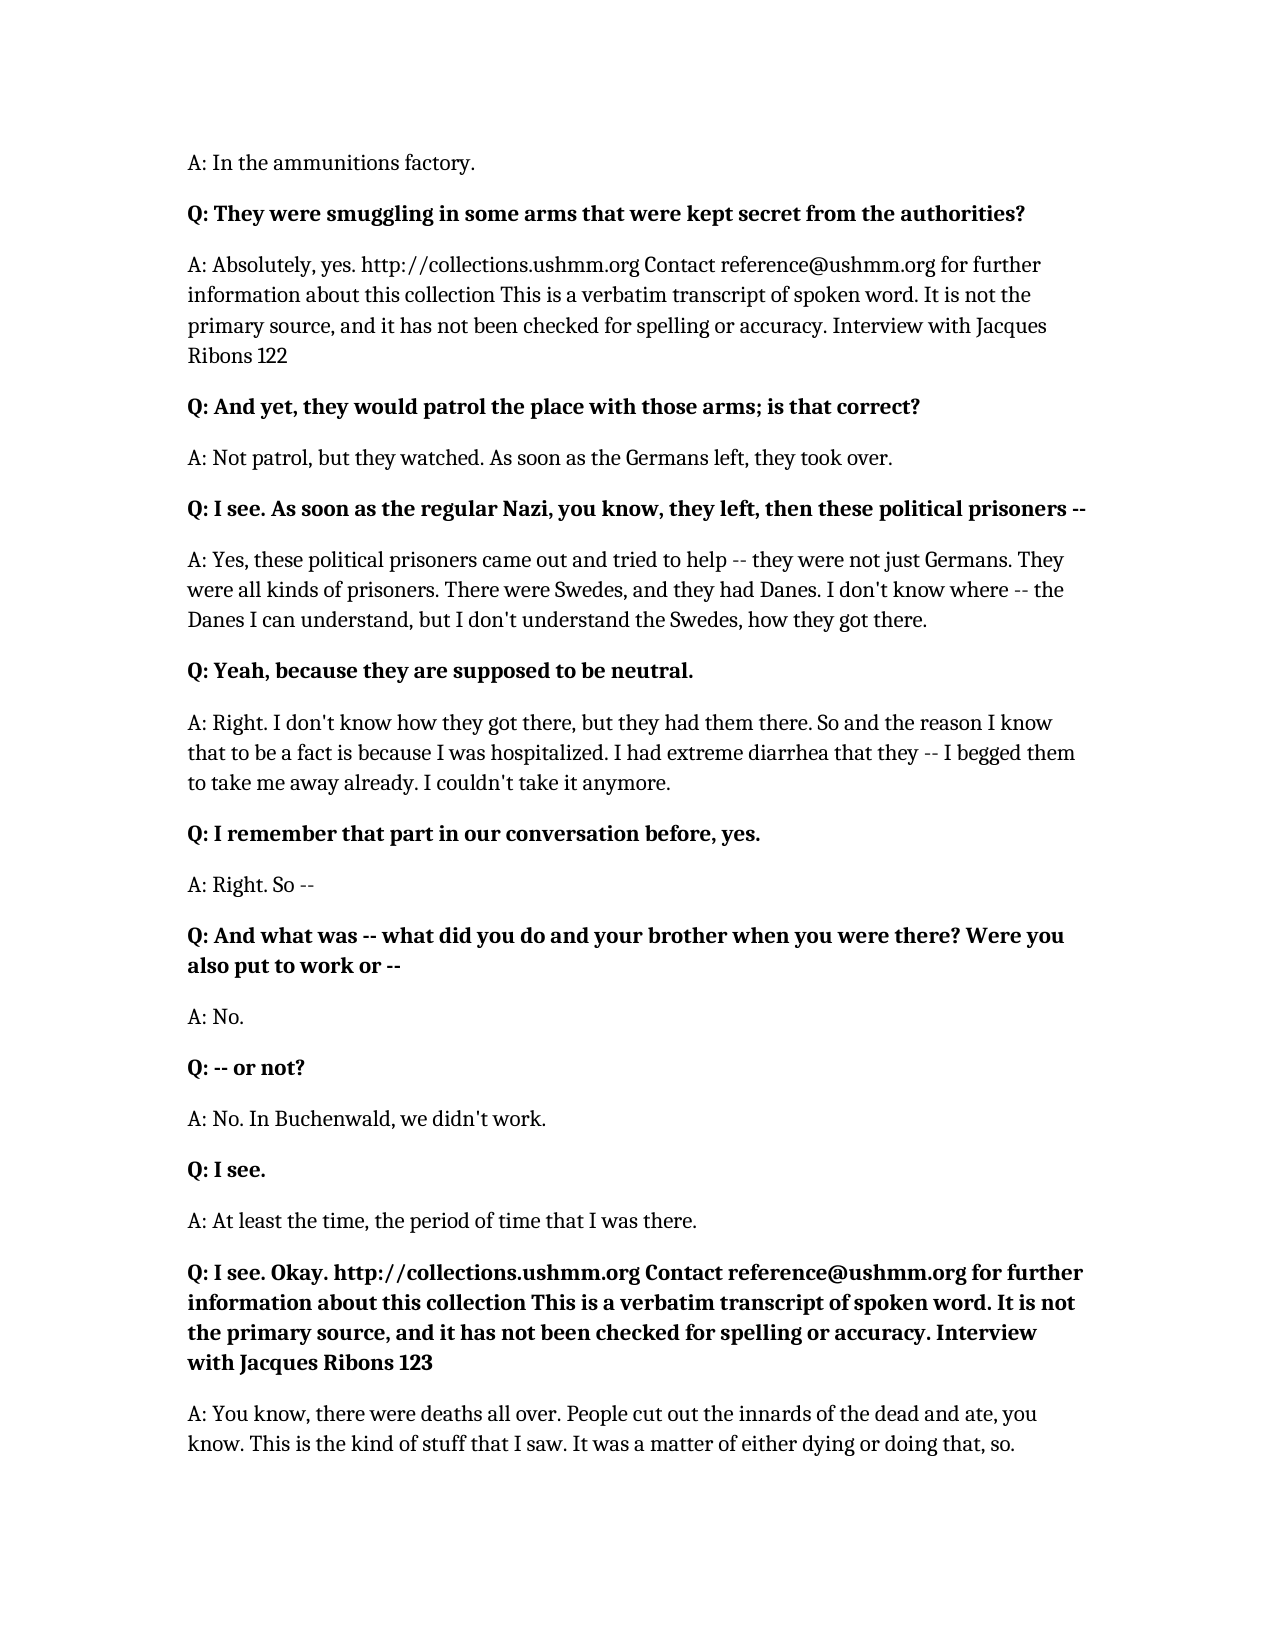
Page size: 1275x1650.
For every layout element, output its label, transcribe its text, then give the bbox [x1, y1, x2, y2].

text Q: -- or not? [187, 1055, 1087, 1082]
text Q: They were smuggling in some arms that were kept secret from the authorities? [187, 201, 1087, 227]
text Q: And yet, they would patrol the place with those arms; is that correct? [187, 394, 1087, 420]
text A: Right. So -- [187, 872, 1087, 898]
text A: You know, there were deaths all over. People cut out the innards of the dead and ate, you know. This is the kind of stuff that I saw. It was a matter of either dying or doing that, so. [187, 1401, 1087, 1458]
text A: At least the time, the period of time that I was there. [187, 1208, 1087, 1235]
text A: No. In Buchenwald, we didn't work. [187, 1106, 1087, 1133]
text Q: And what was -- what did you do and your brother when you were there? Were you also put to work or -- [187, 923, 1087, 979]
text Q: I remember that part in our conversation before, yes. [187, 821, 1087, 847]
text A: In the ammunitions factory. [187, 150, 1087, 176]
text A: Right. I don't know how they got there, but they had them there. So and the reason I know that to be a fact is because I was hospitalized. I had extreme diarrhea that they -- I begged them to take me away already. I couldn't take it anymore. [187, 709, 1087, 796]
text A: Yes, these political prisoners came out and tried to help -- they were not just Germans. They were all kinds of prisoners. There were Swedes, and they had Danes. I don't know where -- the Danes I can understand, but I don't understand the Swedes, how they got there. [187, 547, 1087, 634]
text A: No. [187, 1004, 1087, 1031]
text A: Not patrol, but they watched. As soon as the Germans left, they took over. [187, 445, 1087, 471]
text Q: I see. [187, 1157, 1087, 1184]
text A: Absolutely, yes. http://collections.ushmm.org Contact reference@ushmm.org for further information about this collection This is a verbatim transcript of spoken word. It is not the primary source, and it has not been checked for spelling or accuracy. Interview with Jacques Ribons 122 [187, 252, 1087, 369]
text Q: Yeah, because they are supposed to be neutral. [187, 658, 1087, 685]
text Q: I see. As soon as the regular Nazi, you know, they left, then these political prisoners -- [187, 496, 1087, 522]
text Q: I see. Okay. http://collections.ushmm.org Contact reference@ushmm.org for further information about this collection This is a verbatim transcript of spoken word. It is not the primary source, and it has not been checked for spelling or accuracy. Interview with Jacques Ribons 123 [187, 1259, 1087, 1376]
